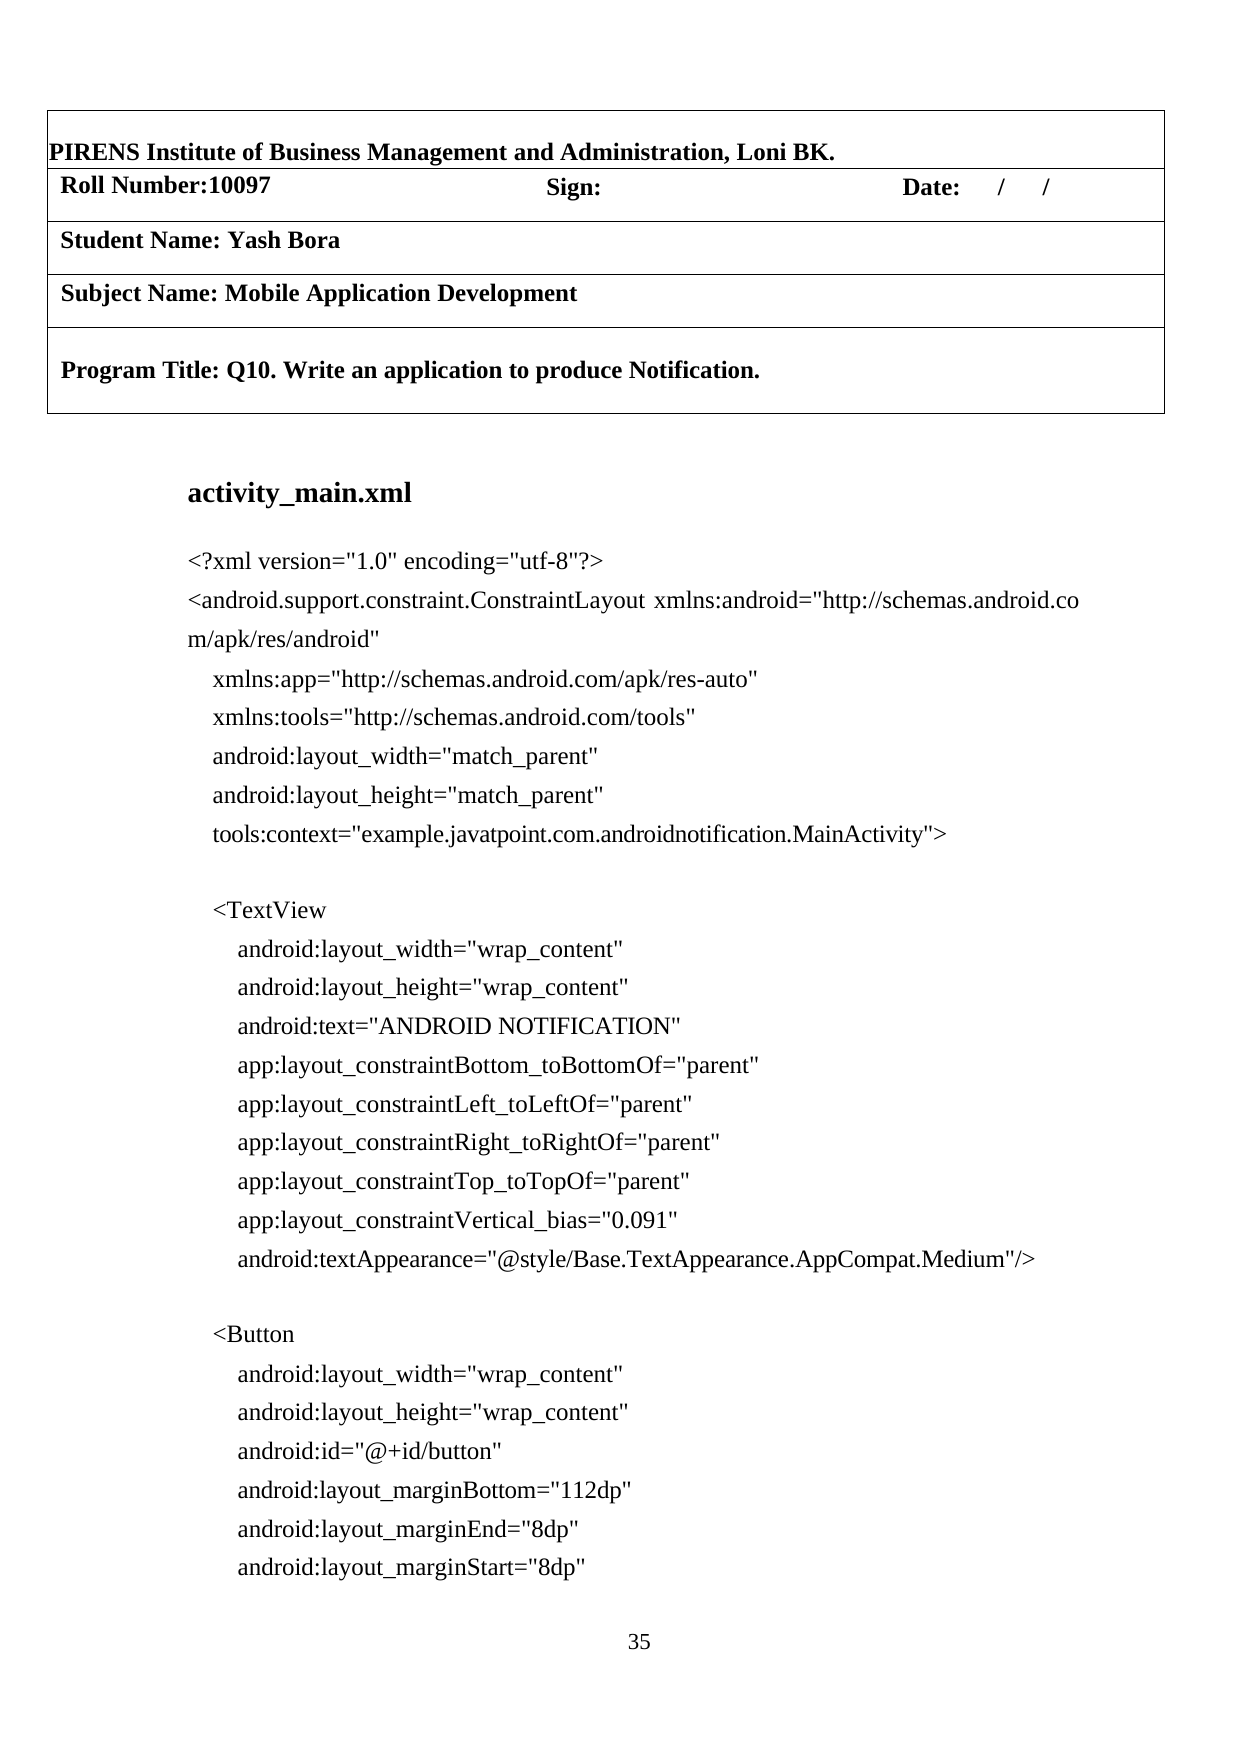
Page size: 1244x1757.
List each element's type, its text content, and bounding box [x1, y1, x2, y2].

text <android.support.constraint.ConstraintLayout xmlns:android="http://schemas.android.co m/apk/res/android" [187, 586, 1227, 653]
text <TextView android:layout_width="wrap_content" android:layout_height="wrap_content" android:text="ANDROID NOTIFICATION" [212, 895, 698, 1040]
text xmlns:app="http://schemas.android.com/apk/res-auto" xmlns:tools="http://schemas.android.com/tools" android:layout_width="match_parent" android:layout_height="match_parent" tools:context="example.javatpoint.com.androidnotification.MainActivity"> [212, 664, 949, 847]
table_cell Program Title: Q10. Write an application to produce Notification. [48, 328, 1164, 413]
text activity_main.xml [187, 475, 1227, 508]
table_cell Student Name: Yash Bora [48, 222, 1164, 274]
text <?xml version="1.0" encoding="utf-8"?> [187, 546, 1227, 575]
table_cell Subject Name: Mobile Application Development [48, 275, 1164, 327]
text app:layout_constraintBottom_toBottomOf="parent" app:layout_constraintLeft_toLeftOf="parent" app:layout_constraintRight_toRightOf="parent" app:layout_constraintTop_toTopOf="parent" app:layout_constraintVertical_bias="0.091" android:textAppearance="@style/Base.TextAppearance.AppCompat.Medium"/> [237, 1050, 1037, 1272]
text <Button [212, 1319, 1227, 1348]
table_header PIRENS Institute of Business Management and Administration, Loni BK. [48, 111, 1164, 168]
table_cell Roll Number:10097 Sign: Date: / / [48, 169, 1164, 221]
text android:layout_width="wrap_content" android:layout_height="wrap_content" android:id="@+id/button" android:layout_marginBottom="112dp" android:layout_marginEnd="8dp" android:layout_marginStart="8dp" [237, 1359, 633, 1581]
